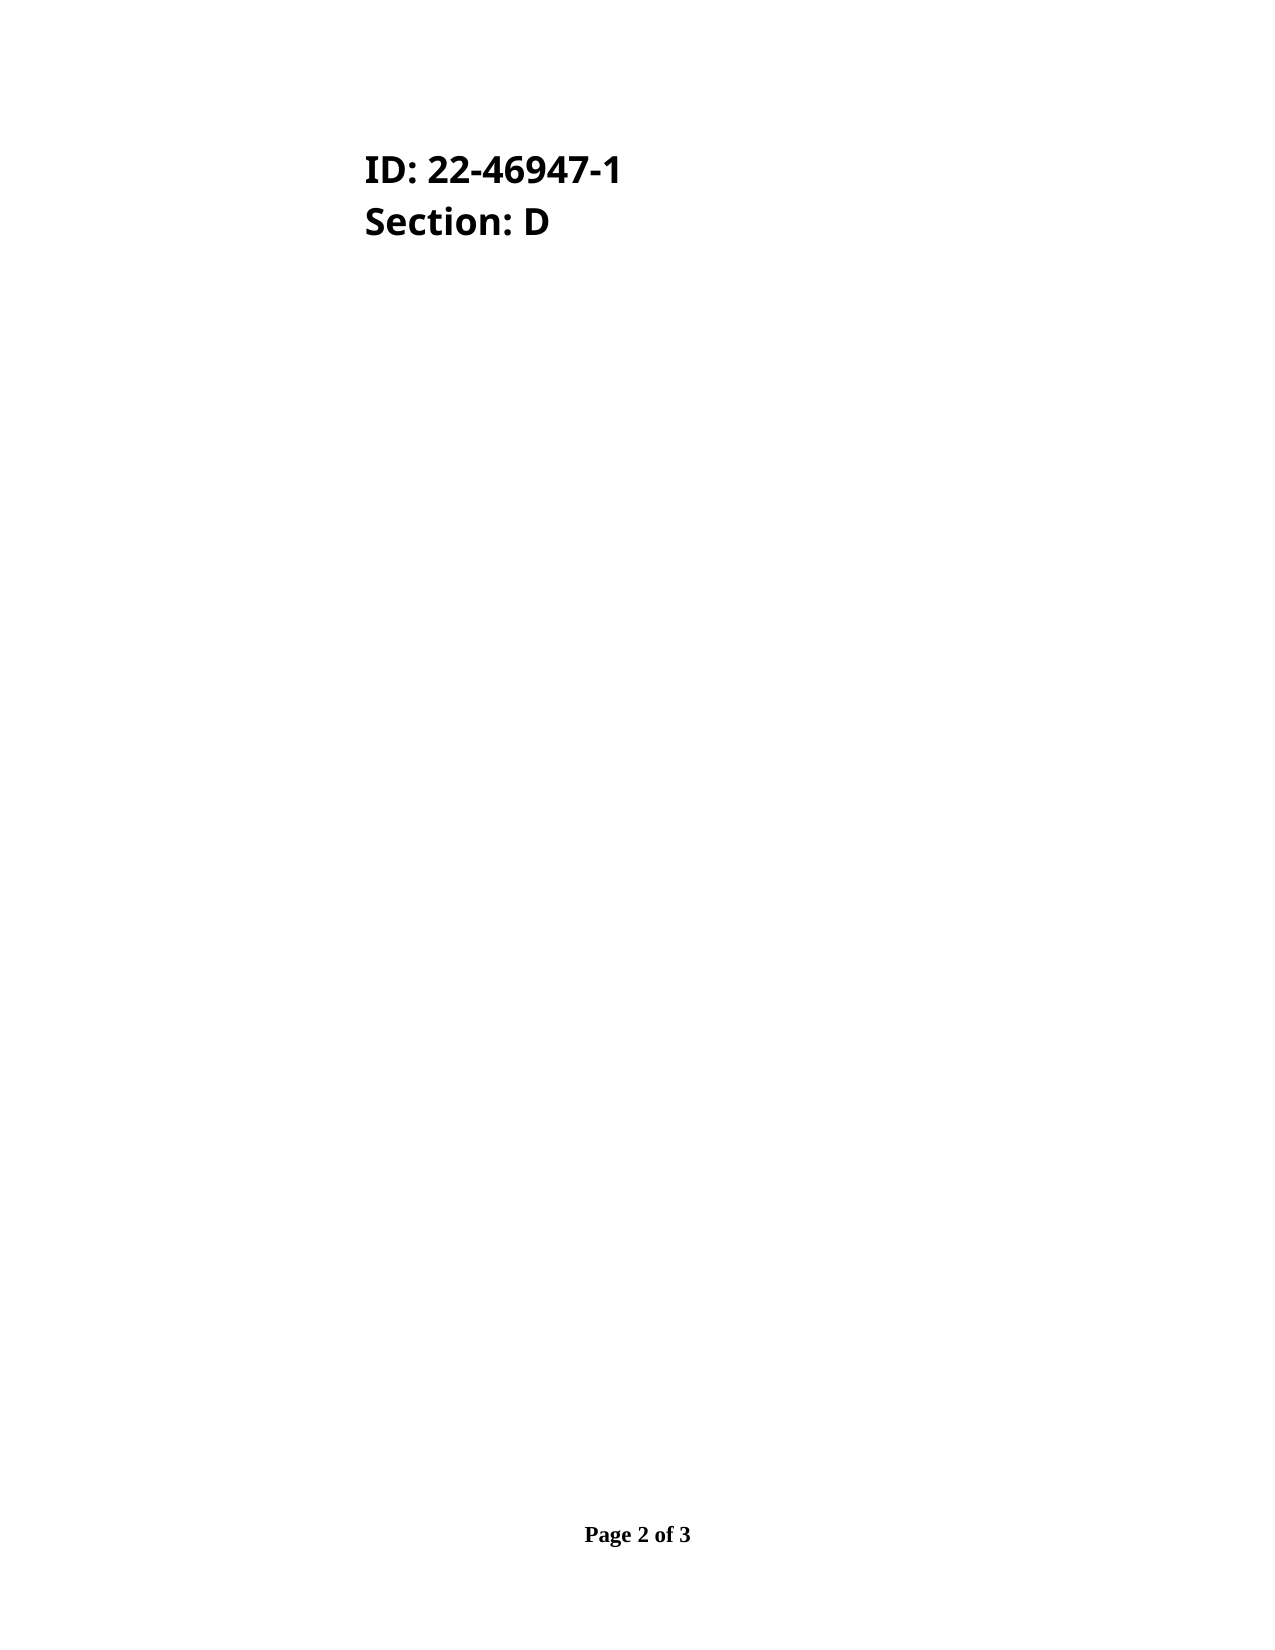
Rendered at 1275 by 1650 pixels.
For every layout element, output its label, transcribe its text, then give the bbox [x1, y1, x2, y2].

text ID: 22-46947-1 [364, 144, 1162, 195]
text Section: D [289, 195, 1162, 246]
